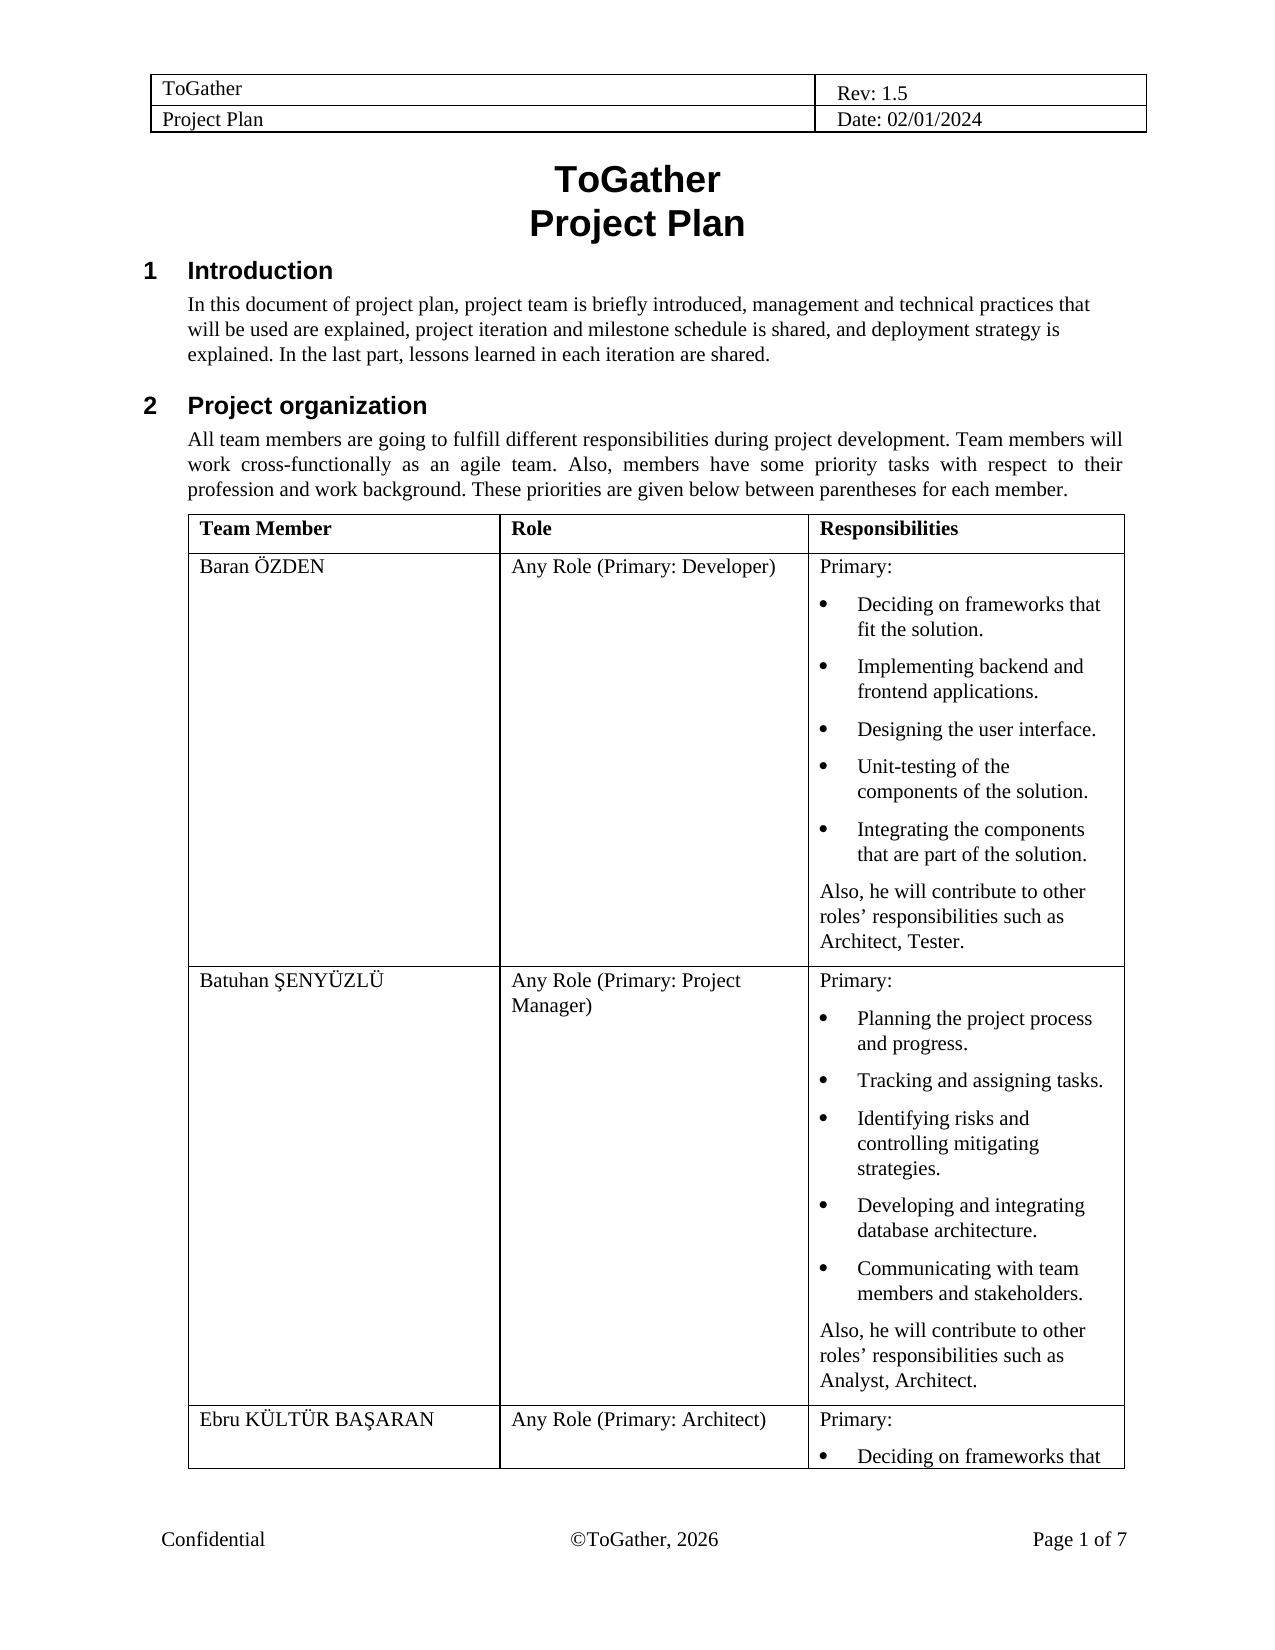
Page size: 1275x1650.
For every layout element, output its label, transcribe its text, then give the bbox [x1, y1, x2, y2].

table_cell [809, 1406, 1124, 1468]
text All team members are going to fulfill different responsibilities during project development. Team members will work cross-functionally as an agile team. Also, members have some priority tasks with respect to their profession and work background. These priorities are given below between parentheses for each member. [187, 426, 1125, 501]
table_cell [501, 1406, 808, 1468]
table_cell Ebru KÜLTÜR BAŞARAN [189, 1406, 499, 1468]
table_header Responsibilities [809, 515, 1124, 552]
subtitle Introduction [150, 256, 1125, 285]
subtitle Project organization [150, 391, 1125, 420]
table_cell Primary: Deciding on frameworks that fit the solution. Implementing backend and frontend applications. Designing the user interface. Unit-testing of the components of the solution. Integrating the components that are part of the solution. Also, he will contribute to other roles’ responsibilities such as Architect, Tester. [809, 554, 1124, 966]
text In this document of project plan, project team is briefly introduced, management and technical practices that will be used are explained, project iteration and milestone schedule is shared, and deployment strategy is explained. In the last part, lessons learned in each iteration are shared. [187, 291, 1125, 366]
table_header Role [501, 515, 808, 552]
table_cell Baran ÖZDEN [189, 554, 499, 966]
title ToGather [150, 158, 1125, 201]
table_header Team Member [189, 515, 499, 552]
table_cell Any Role (Primary: Developer) [501, 554, 808, 966]
table_cell Batuhan ŞENYÜZLÜ [189, 967, 499, 1404]
table_cell Any Role (Primary: Project Manager) [501, 967, 808, 1404]
table_cell Primary: Planning the project process and progress. Tracking and assigning tasks. Identifying risks and controlling mitigating strategies. Developing and integrating database architecture. Communicating with team members and stakeholders. Also, he will contribute to other roles’ responsibilities such as Analyst, Architect. [809, 967, 1124, 1404]
